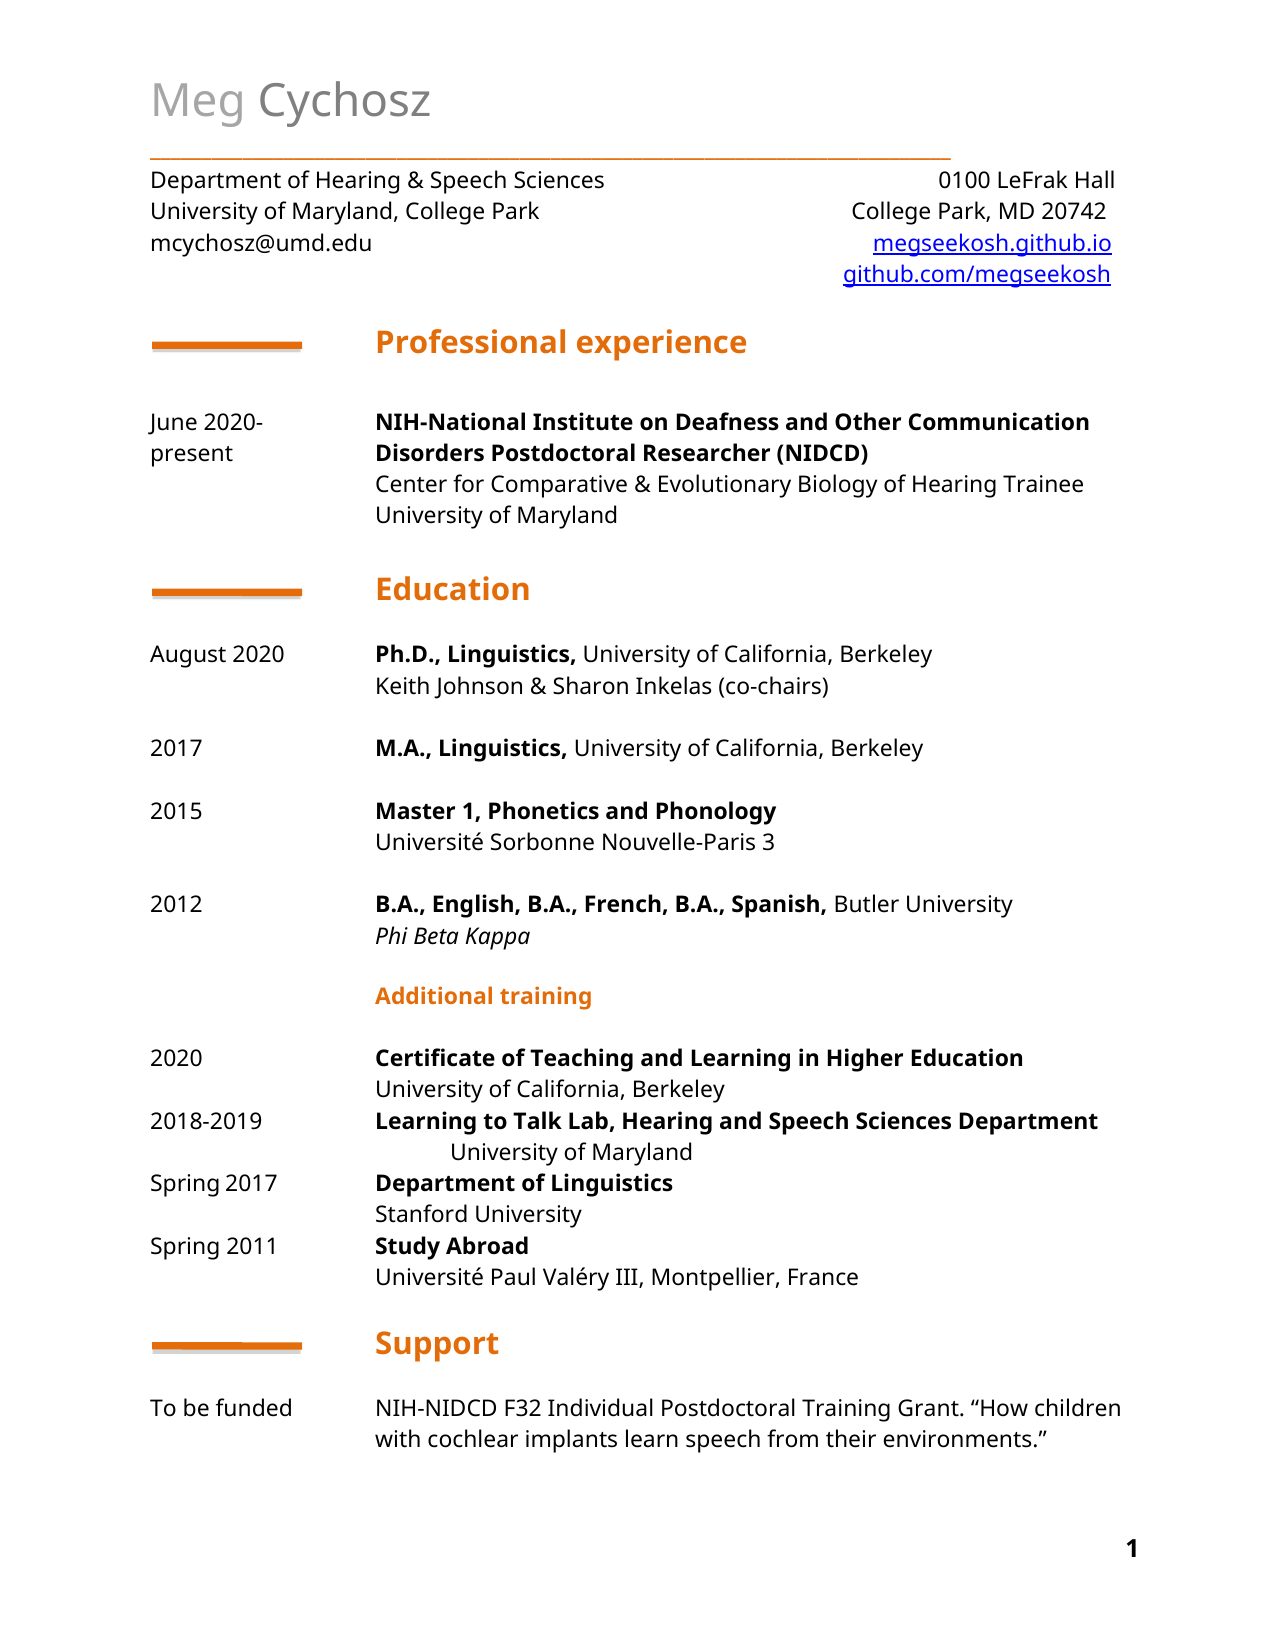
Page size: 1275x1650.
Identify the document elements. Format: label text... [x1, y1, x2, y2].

text Keith Johnson & Sharon Inkelas (co-chairs) [225, 669, 1125, 701]
text Meg Cychosz ______________________________________________________________________________ Department of Hearing & Speech Sciences 0100 LeFrak Hall [150, 67, 1125, 195]
text Education [150, 567, 1125, 610]
text present Disorders Postdoctoral Researcher (NIDCD) [150, 437, 1125, 468]
text Support [150, 1321, 1125, 1363]
text Center for Comparative & Evolutionary Biology of Hearing Trainee University of Maryland [150, 468, 1125, 530]
text 2015 Master 1, Phonetics and Phonology Université Sorbonne Nouvelle-Paris 3 [150, 794, 1125, 857]
text Additional training [150, 979, 1125, 1011]
text June 2020- NIH-National Institute on Deafness and Other Communication [150, 405, 1125, 437]
text University of Maryland, College Park College Park, MD 20742 mcychosz@umd.edu megseekosh.github.io [150, 195, 1125, 258]
text 2017 M.A., Linguistics, University of California, Berkeley [150, 732, 1125, 763]
text University of California, Berkeley [150, 1073, 1125, 1104]
text Phi Beta Kappa [150, 919, 1125, 951]
text 2018-2019 Learning to Talk Lab, Hearing and Speech Sciences Department University of Maryland [150, 1104, 1125, 1167]
text August 2020 Ph.D., Linguistics, University of California, Berkeley [150, 638, 1125, 669]
text 2012 B.A., English, B.A., French, B.A., Spanish, Butler University [150, 888, 1125, 919]
text github.com/megseekosh [750, 258, 1125, 289]
text Spring 2017 Department of Linguistics Stanford University [150, 1167, 1125, 1229]
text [150, 1392, 1125, 1454]
text Professional experience [150, 320, 1125, 363]
text Spring 2011 Study Abroad [150, 1229, 1125, 1261]
text 2020 Certificate of Teaching and Learning in Higher Education [150, 1042, 1125, 1073]
text Université Paul Valéry III, Montpellier, France [150, 1261, 1125, 1292]
